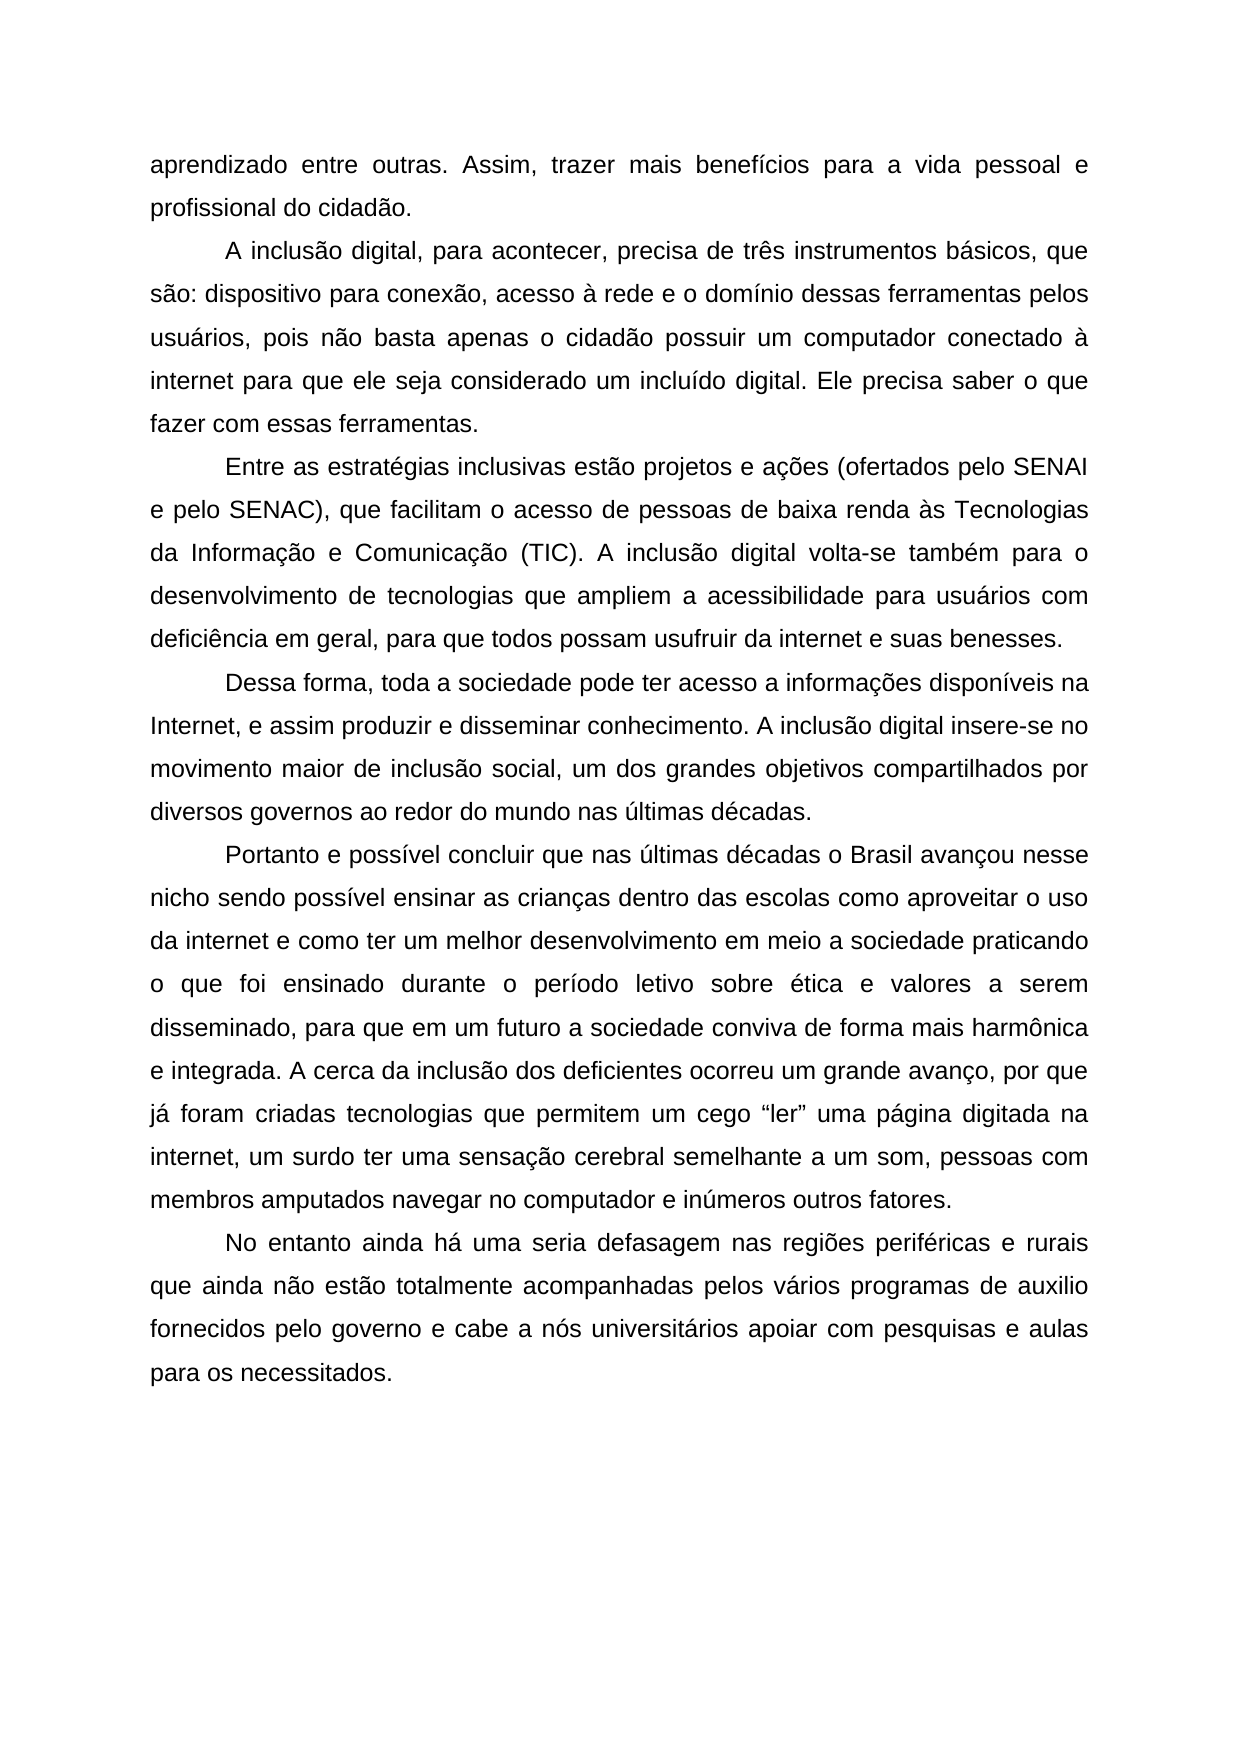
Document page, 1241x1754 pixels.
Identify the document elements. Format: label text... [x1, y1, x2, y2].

text A inclusão digital, para acontecer, precisa de três instrumentos básicos, que são: dispositivo para conexão, acesso à rede e o domínio dessas ferramentas pelos usuários, pois não basta apenas o cidadão possuir um computador conectado à internet para que ele seja considerado um incluído digital. Ele precisa saber o que fazer com essas ferramentas. [150, 236, 1090, 437]
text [150, 150, 1090, 222]
text No entanto ainda há uma seria defasagem nas regiões periféricas e rurais que ainda não estão totalmente acompanhadas pelos vários programas de auxilio fornecidos pelo governo e cabe a nós universitários apoiar com pesquisas e aulas para os necessitados. [150, 1228, 1090, 1386]
text Dessa forma, toda a sociedade pode ter acesso a informações disponíveis na Internet, e assim produzir e disseminar conhecimento. A inclusão digital insere-se no movimento maior de inclusão social, um dos grandes objetivos compartilhados por diversos governos ao redor do mundo nas últimas décadas. [150, 667, 1090, 826]
text Entre as estratégias inclusivas estão projetos e ações (ofertados pelo SENAI e pelo SENAC), que facilitam o acesso de pessoas de baixa renda às Tecnologias da Informação e Comunicação (TIC). A inclusão digital volta-se também para o desenvolvimento de tecnologias que ampliem a acessibilidade para usuários com deficiência em geral, para que todos possam usufruir da internet e suas benesses. [150, 452, 1090, 653]
text Portanto e possível concluir que nas últimas décadas o Brasil avançou nesse nicho sendo possível ensinar as crianças dentro das escolas como aproveitar o uso da internet e como ter um melhor desenvolvimento em meio a sociedade praticando o que foi ensinado durante o período letivo sobre ética e valores a serem disseminado, para que em um futuro a sociedade conviva de forma mais harmônica e integrada. A cerca da inclusão dos deficientes ocorreu um grande avanço, por que já foram criadas tecnologias que permitem um cego “ler” uma página digitada na internet, um surdo ter uma sensação cerebral semelhante a um som, pessoas com membros amputados navegar no computador e inúmeros outros fatores. [150, 840, 1090, 1214]
